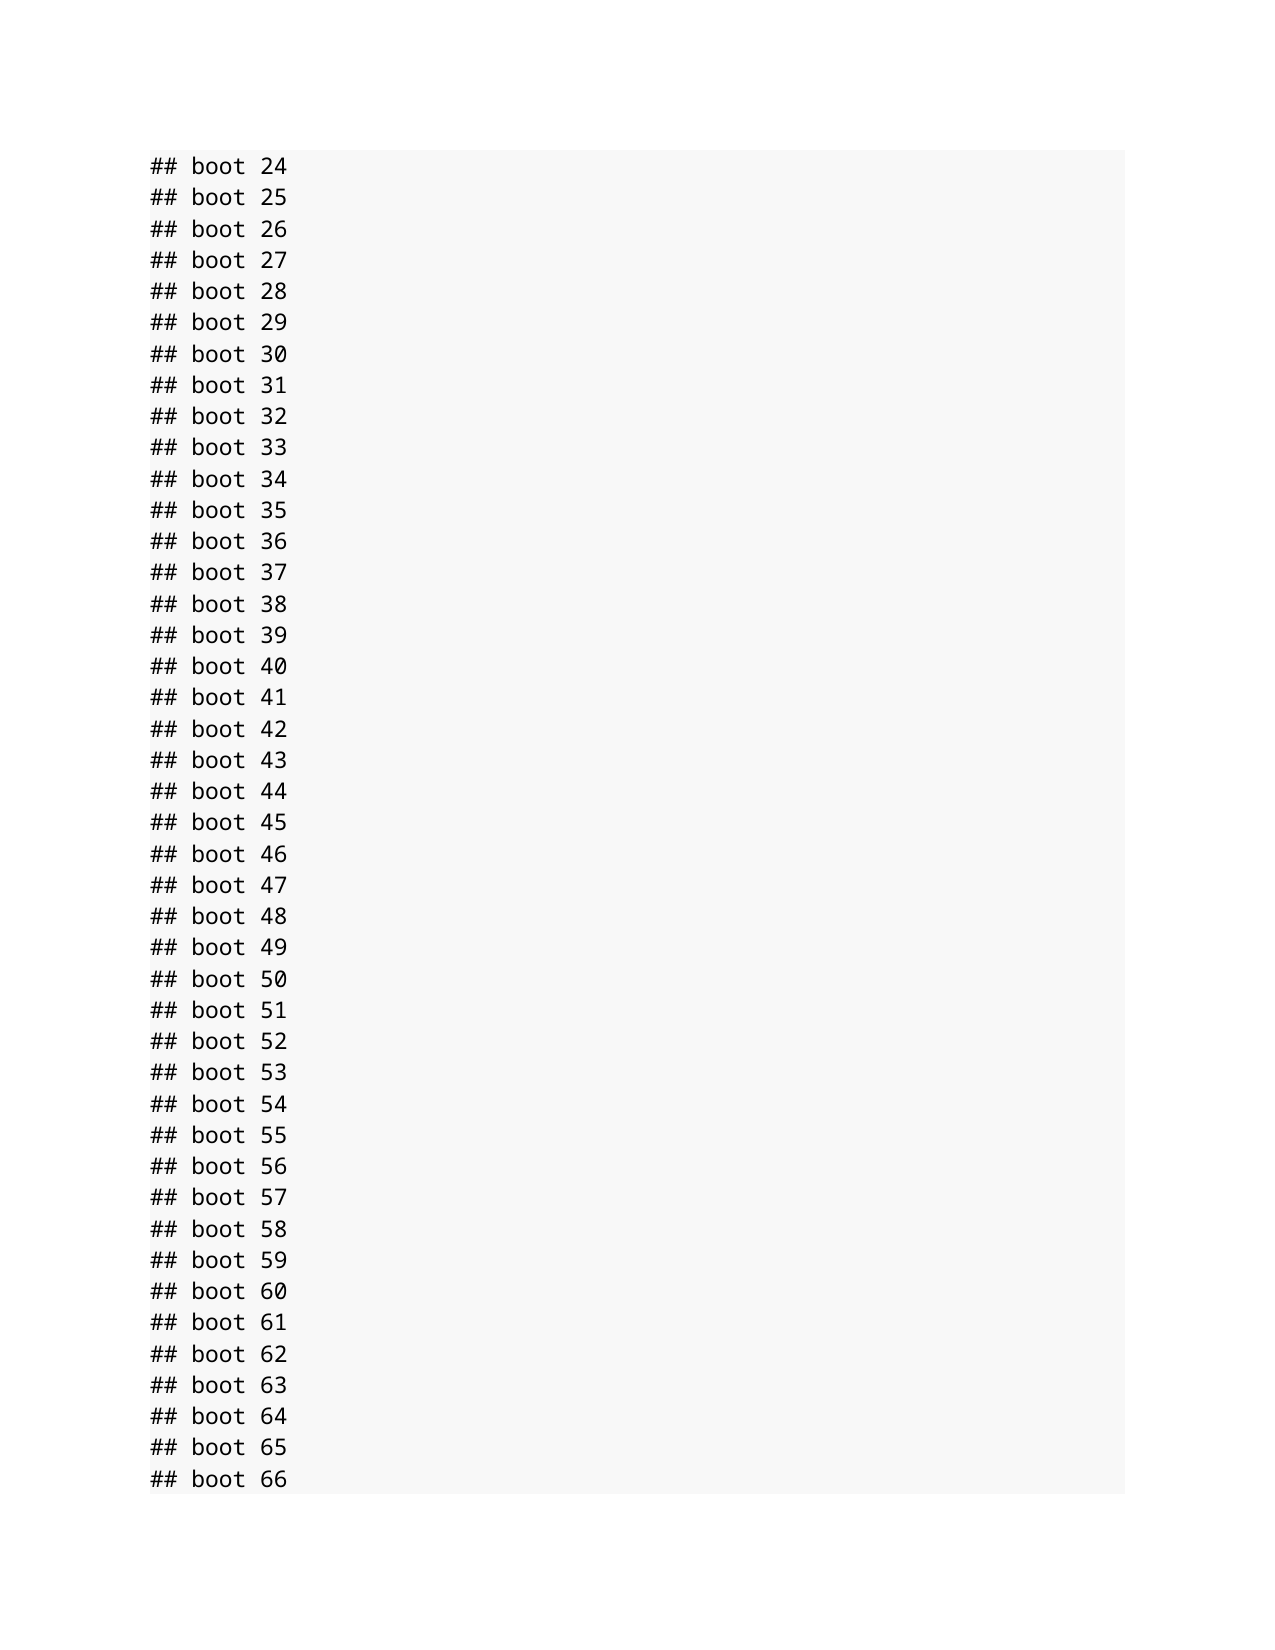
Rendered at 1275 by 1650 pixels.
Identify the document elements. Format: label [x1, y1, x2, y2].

text [150, 150, 1125, 1494]
